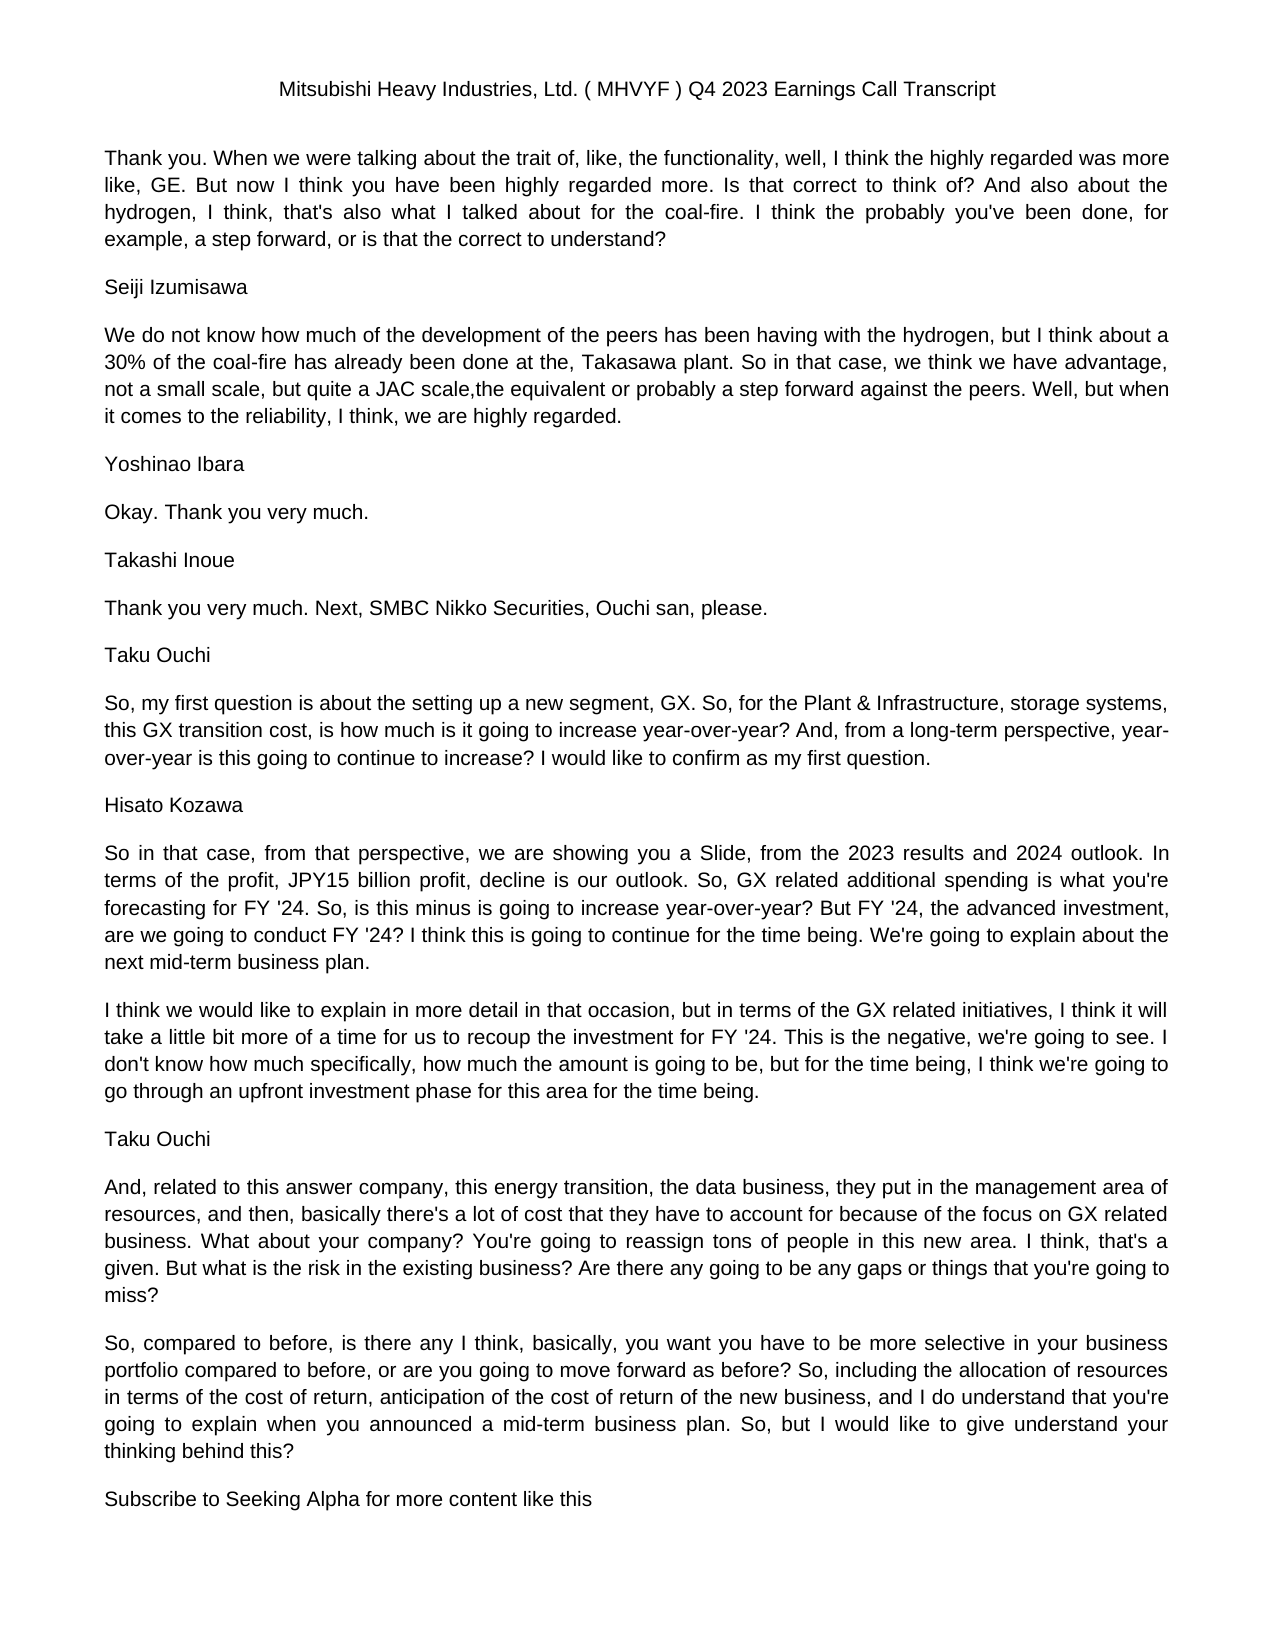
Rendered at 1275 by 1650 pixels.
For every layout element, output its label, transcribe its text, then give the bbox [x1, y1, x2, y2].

text Yoshinao Ibara [104, 448, 1171, 476]
text Hisato Kozawa [104, 790, 1171, 817]
text Takashi Inoue [104, 544, 1171, 571]
text Subscribe to Seeking Alpha for more content like this [104, 1484, 1171, 1511]
text Taku Ouchi [104, 1123, 1171, 1151]
text Taku Ouchi [104, 640, 1171, 667]
text Seiji Izumisawa [104, 271, 1171, 298]
text Okay. Thank you very much. [104, 496, 1171, 523]
text And, related to this answer company, this energy transition, the data business, they put in the management area of resources, and then, basically there's a lot of cost that they have to account for because of the focus on GX related business. What about your company? You're going to reassign tons of people in this new area. I think, that's a given. But what is the risk in the existing business? Are there any going to be any gaps or things that you're going to miss? [104, 1171, 1171, 1307]
text We do not know how much of the development of the peers has been having with the hydrogen, but I think about a 30% of the coal-fire has already been done at the, Takasawa plant. So in that case, we think we have advantage, not a small scale, but quite a JAC scale,the equivalent or probably a step forward against the peers. Well, but when it comes to the reliability, I think, we are highly regarded. [104, 319, 1171, 428]
text So in that case, from that perspective, we are showing you a Slide, from the 2023 results and 2024 outlook. In terms of the profit, JPY15 billion profit, decline is our outlook. So, GX related additional spending is what you're forecasting for FY '24. So, is this minus is going to increase year-over-year? But FY '24, the advanced investment, are we going to conduct FY '24? I think this is going to continue for the time being. We're going to explain about the next mid-term business plan. [104, 838, 1171, 973]
text Thank you very much. Next, SMBC Nikko Securities, Ouchi san, please. [104, 592, 1171, 619]
text Thank you. When we were talking about the trait of, like, the functionality, well, I think the highly regarded was more like, GE. But now I think you have been highly regarded more. Is that correct to think of? And also about the hydrogen, I think, that's also what I talked about for the coal-fire. I think the probably you've been done, for example, a step forward, or is that the correct to understand? [104, 142, 1171, 251]
text I think we would like to explain in more detail in that occasion, but in terms of the GX related initiatives, I think it will take a little bit more of a time for us to recoup the investment for FY '24. This is the negative, we're going to see. I don't know how much specifically, how much the amount is going to be, but for the time being, I think we're going to go through an upfront investment phase for this area for the time being. [104, 994, 1171, 1103]
text So, compared to before, is there any I think, basically, you want you have to be more selective in your business portfolio compared to before, or are you going to move forward as before? So, including the allocation of resources in terms of the cost of return, anticipation of the cost of return of the new business, and I do understand that you're going to explain when you announced a mid-term business plan. So, but I would like to give understand your thinking behind this? [104, 1328, 1171, 1463]
text So, my first question is about the setting up a new segment, GX. So, for the Plant & Infrastructure, storage systems, this GX transition cost, is how much is it going to increase year-over-year? And, from a long-term perspective, year-over-year is this going to continue to increase? I would like to confirm as my first question. [104, 688, 1171, 769]
